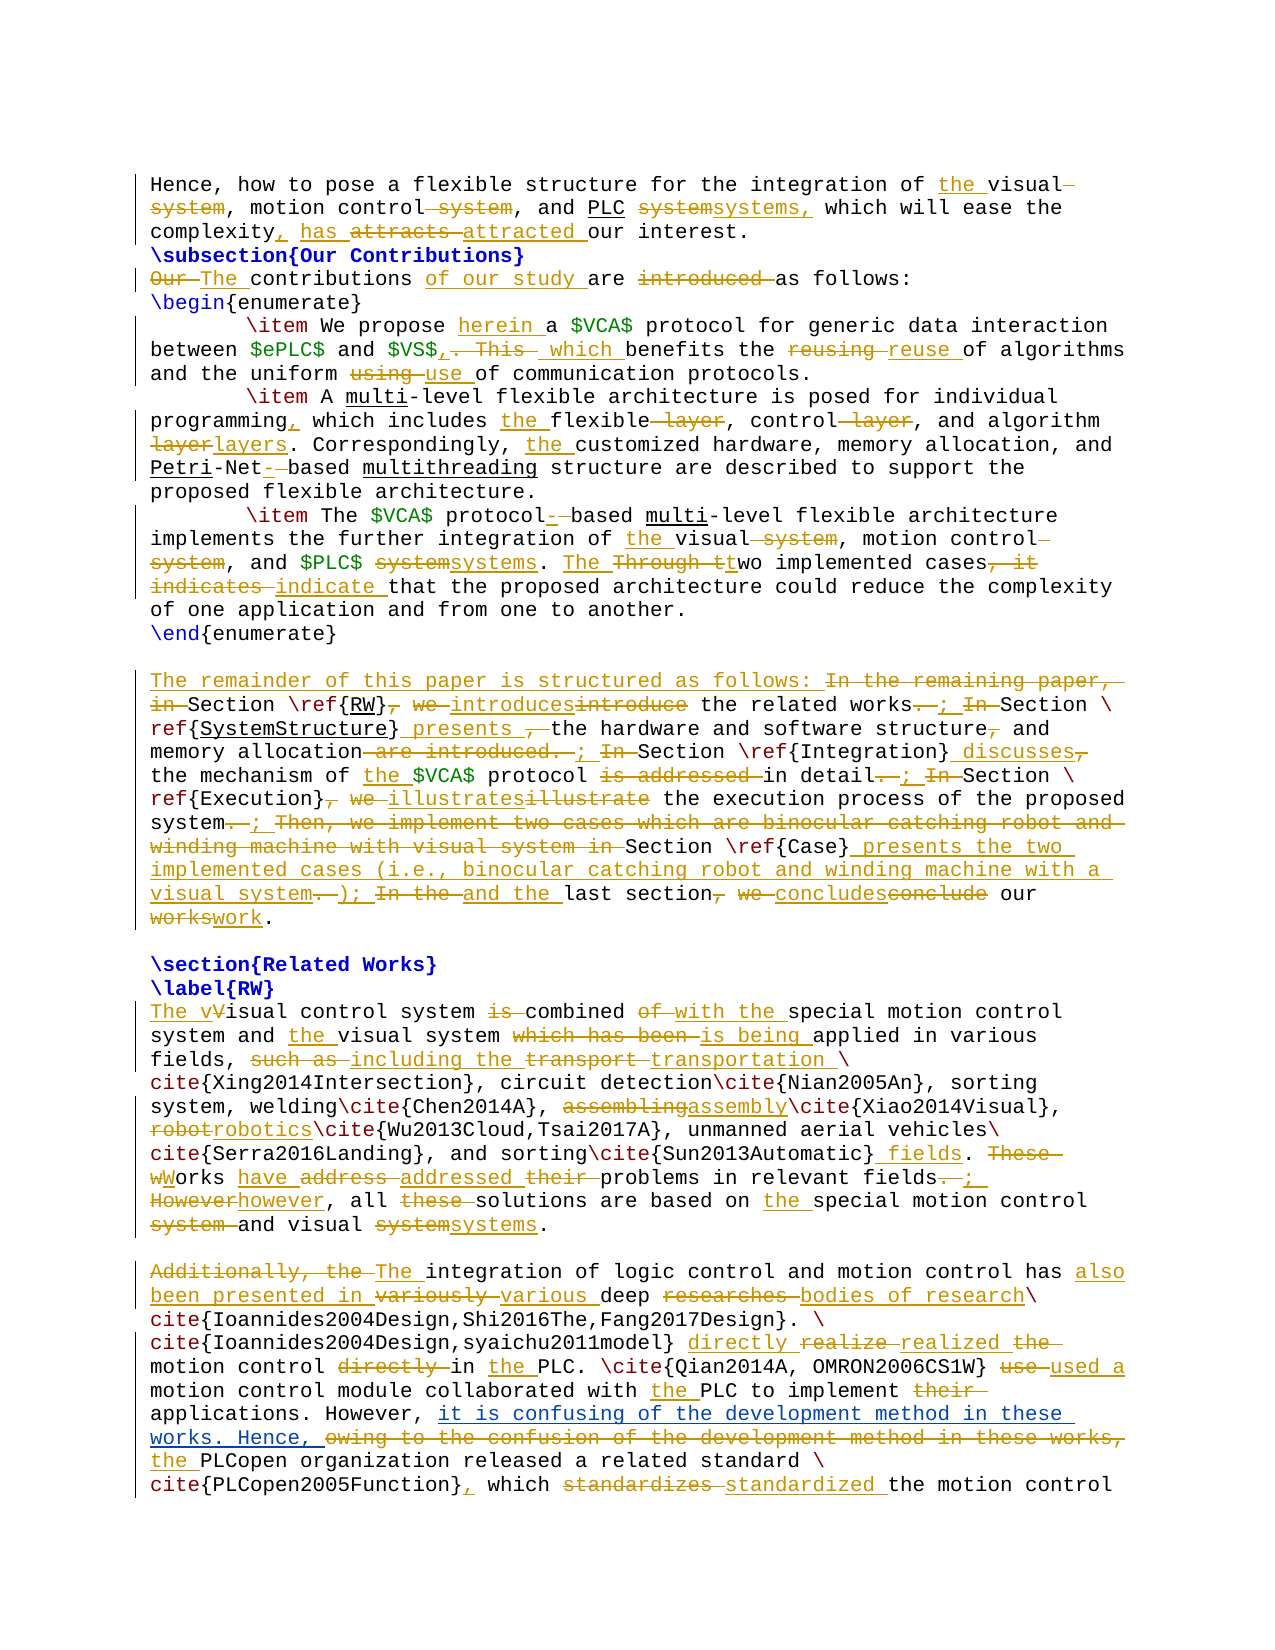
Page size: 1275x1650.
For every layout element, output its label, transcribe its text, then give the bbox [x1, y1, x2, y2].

text \item We propose a $VCA$ protocol for generic data interaction between $ePLC$ and $VS$benefits the of algorithms and the uniform of communication protocols. [150, 316, 1125, 386]
text isual control system combined special motion control system and visual system applied in various fields, \cite{Xing2014Intersection}, circuit detection\cite{Nian2005An}, sorting system, welding\cite{Chen2014A}, \cite{Xiao2014Visual}, \cite{Wu2013Cloud,Tsai2017A}, unmanned aerial vehicles\cite{Serra2016Landing}, and sorting\cite{Sun2013Automatic}. orks problems in relevant fields, all solutions are based on special motion control and visual . [150, 1001, 1125, 1238]
text Hence, how to pose a flexible structure for the integration of visual, motion control, and PLC which will ease the complexity our interest. [150, 174, 1125, 244]
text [150, 1261, 1125, 1498]
text Section \ref{RW} the related worksSection \ref{SystemStructure}the hardware and software structure and memory allocationSection \ref{Integration} the mechanism of $VCA$ protocol in detailSection \ref{Execution} the execution process of the proposed systemSection \ref{Case}last section our . [150, 670, 1125, 930]
text contributions are as follows: [150, 268, 1125, 292]
text \item A multi-level flexible architecture is posed for individual programming which includes flexible, control, and algorithm . Correspondingly, customized hardware, memory allocation, and Petri-Netbased multithreading structure are described to support the proposed flexible architecture. [150, 386, 1125, 505]
text \end{enumerate} [150, 623, 1125, 647]
text \begin{enumerate} [150, 292, 1125, 316]
text \subsection{Our Contributions} [150, 244, 1125, 268]
text \item The $VCA$ protocolbased multi-level flexible architecture implements the further integration of visual, motion control, and $PLC$ . wo implemented cases that the proposed architecture could reduce the complexity of one application and from one to another. [150, 505, 1125, 623]
text \section{Related Works} [150, 954, 1125, 978]
text \label{RW} [150, 978, 1125, 1001]
